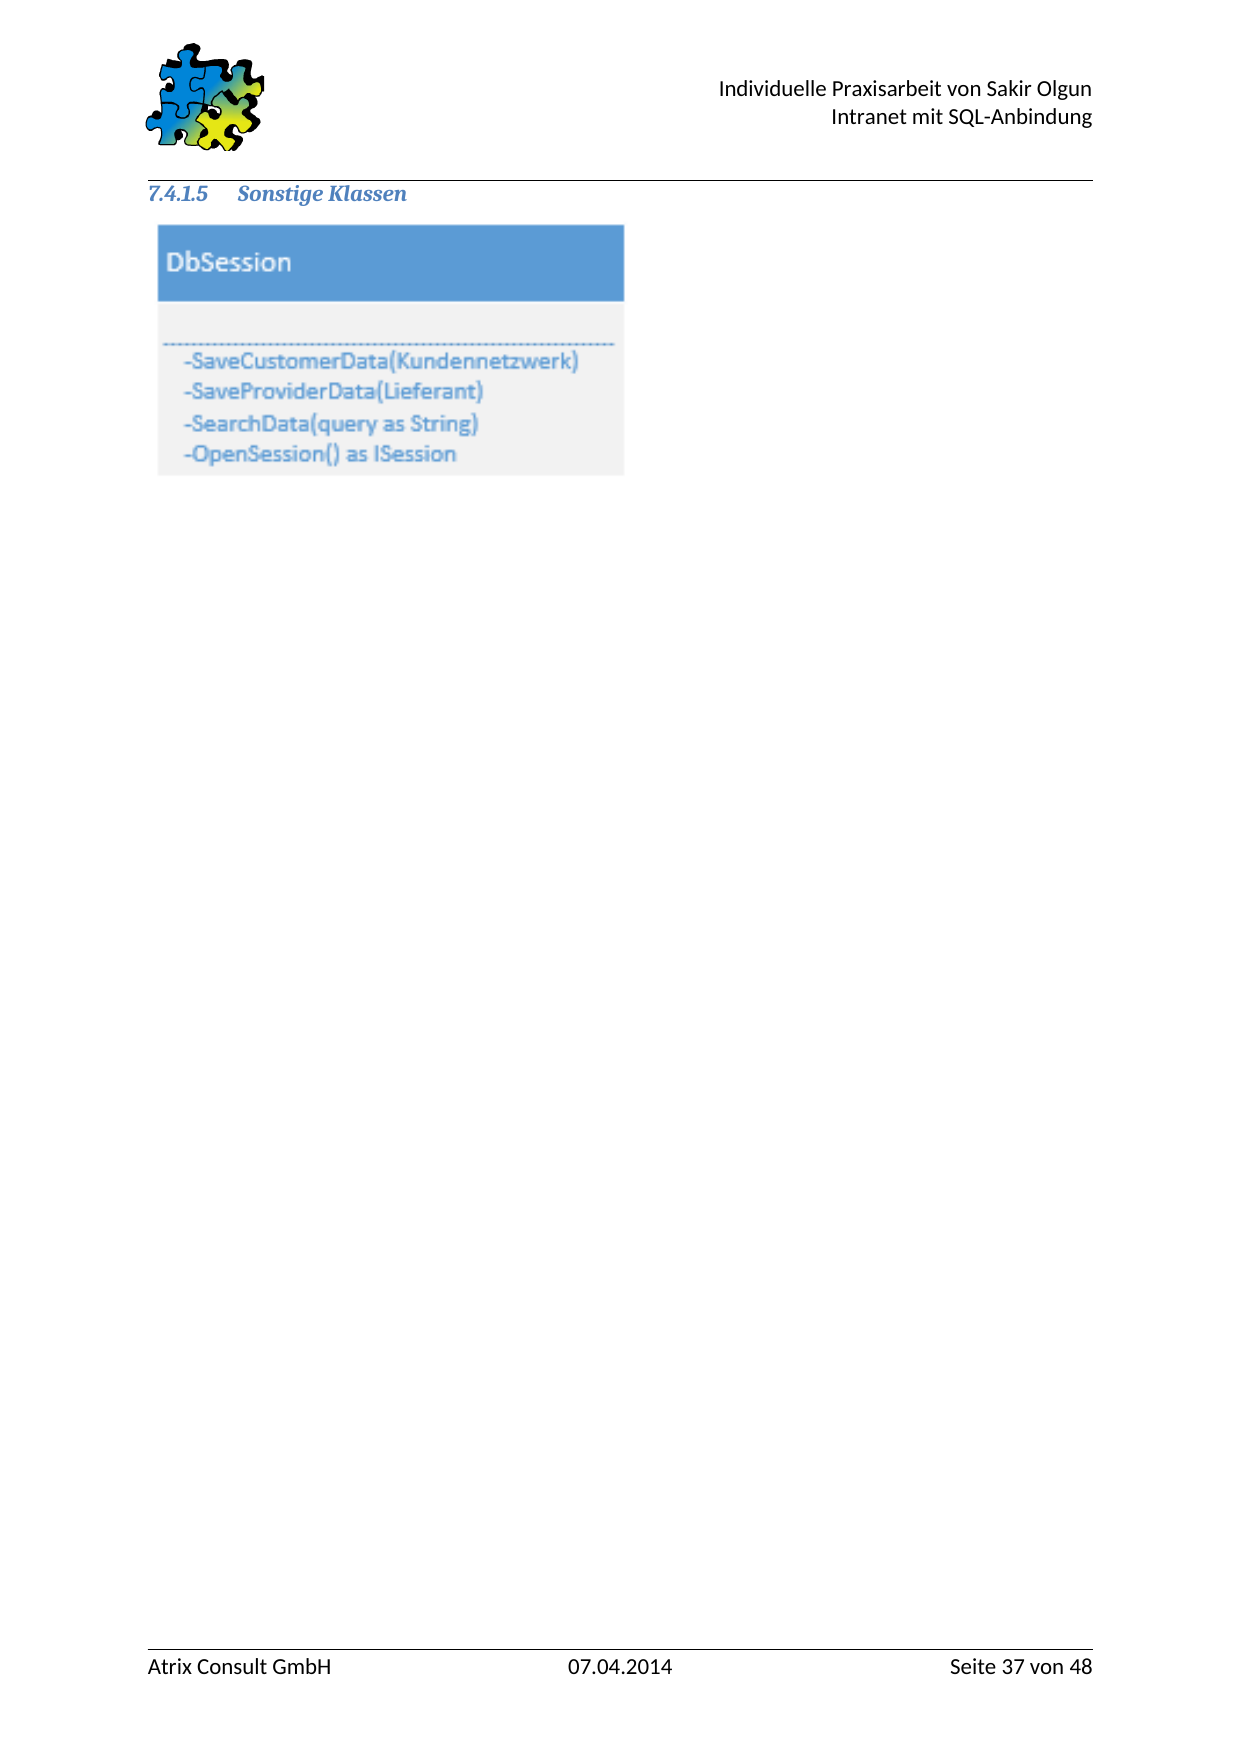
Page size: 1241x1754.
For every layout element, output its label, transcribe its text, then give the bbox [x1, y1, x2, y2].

picture [147, 207, 641, 490]
subtitle Sonstige Klassen [148, 181, 1093, 207]
picture [145, 43, 265, 151]
